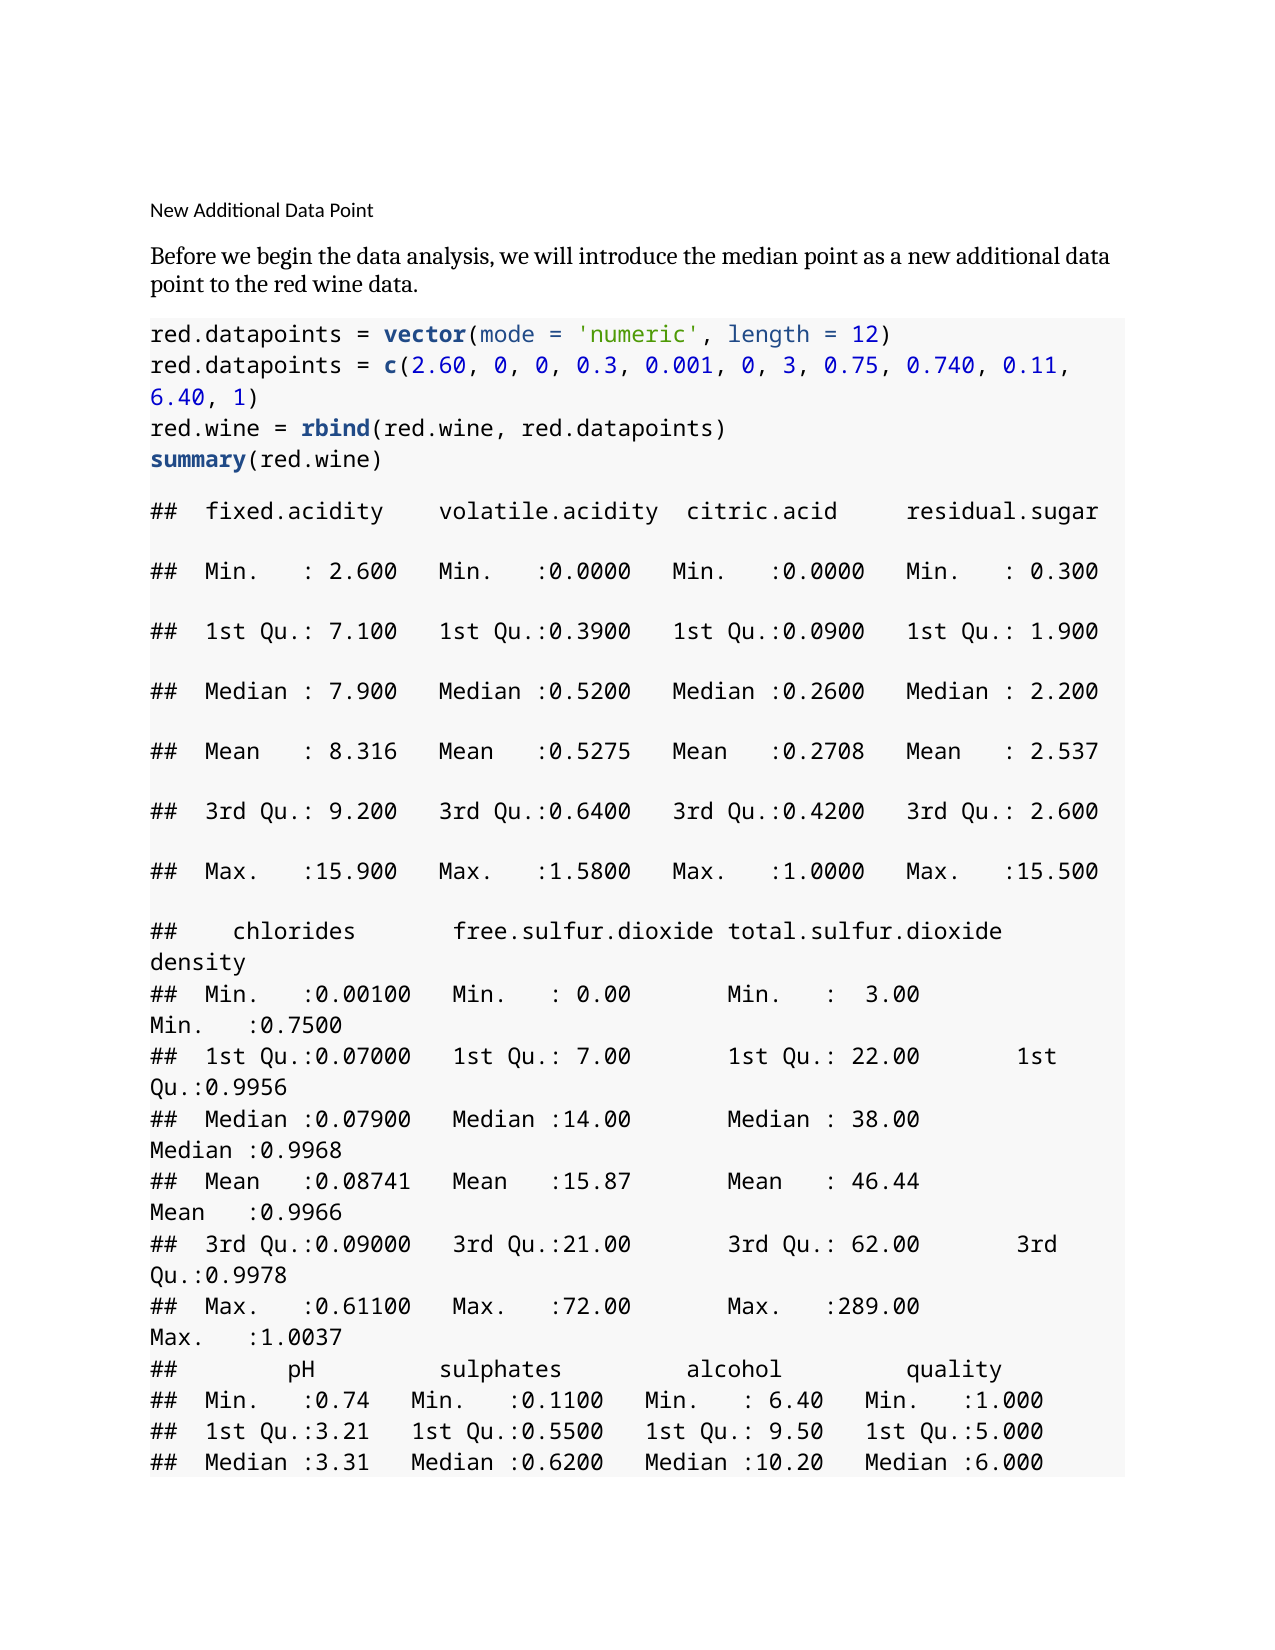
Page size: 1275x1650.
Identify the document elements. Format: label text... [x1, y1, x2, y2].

text red.datapoints = vector(mode = 'numeric', length = 12) red.datapoints = c(2.60, 0, 0, 0.3, 0.001, 0, 3, 0.75, 0.740, 0.11, 6.40, 1) red.wine = rbind(red.wine, red.datapoints) summary(red.wine) [260, 318, 1125, 474]
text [150, 495, 1125, 1477]
text New Additional Data Point [150, 197, 1125, 223]
text Before we begin the data analysis, we will introduce the median point as a new additional data point to the red wine data. [150, 242, 1125, 299]
